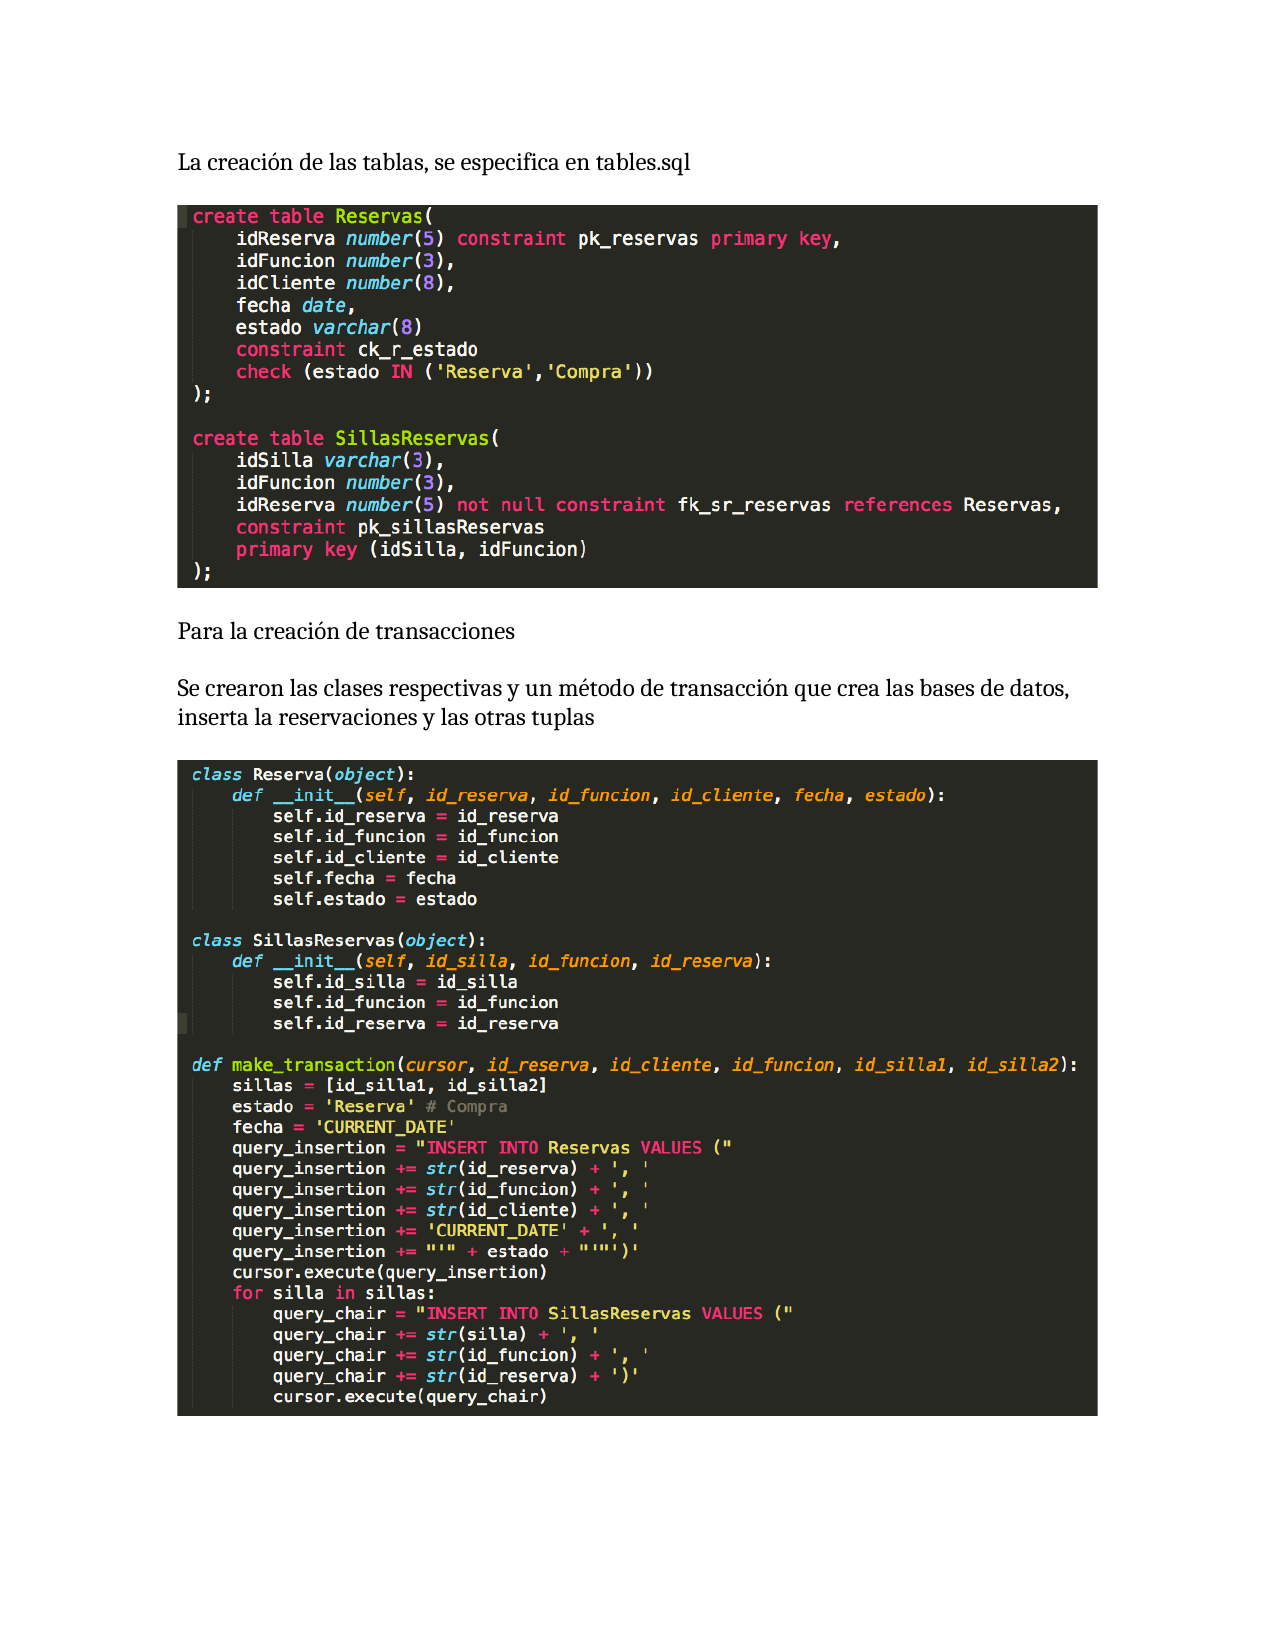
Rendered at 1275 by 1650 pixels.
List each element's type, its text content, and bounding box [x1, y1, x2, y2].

picture [177, 205, 1098, 588]
text Para la creación de transacciones [177, 617, 1098, 645]
picture [177, 760, 1098, 1416]
text La creación de las tablas, se especifica en tables.sql [177, 148, 1098, 176]
text Se crearon las clases respectivas y un método de transacción que crea las bases de datos, inserta la reservaciones y las otras tuplas [177, 674, 1098, 732]
